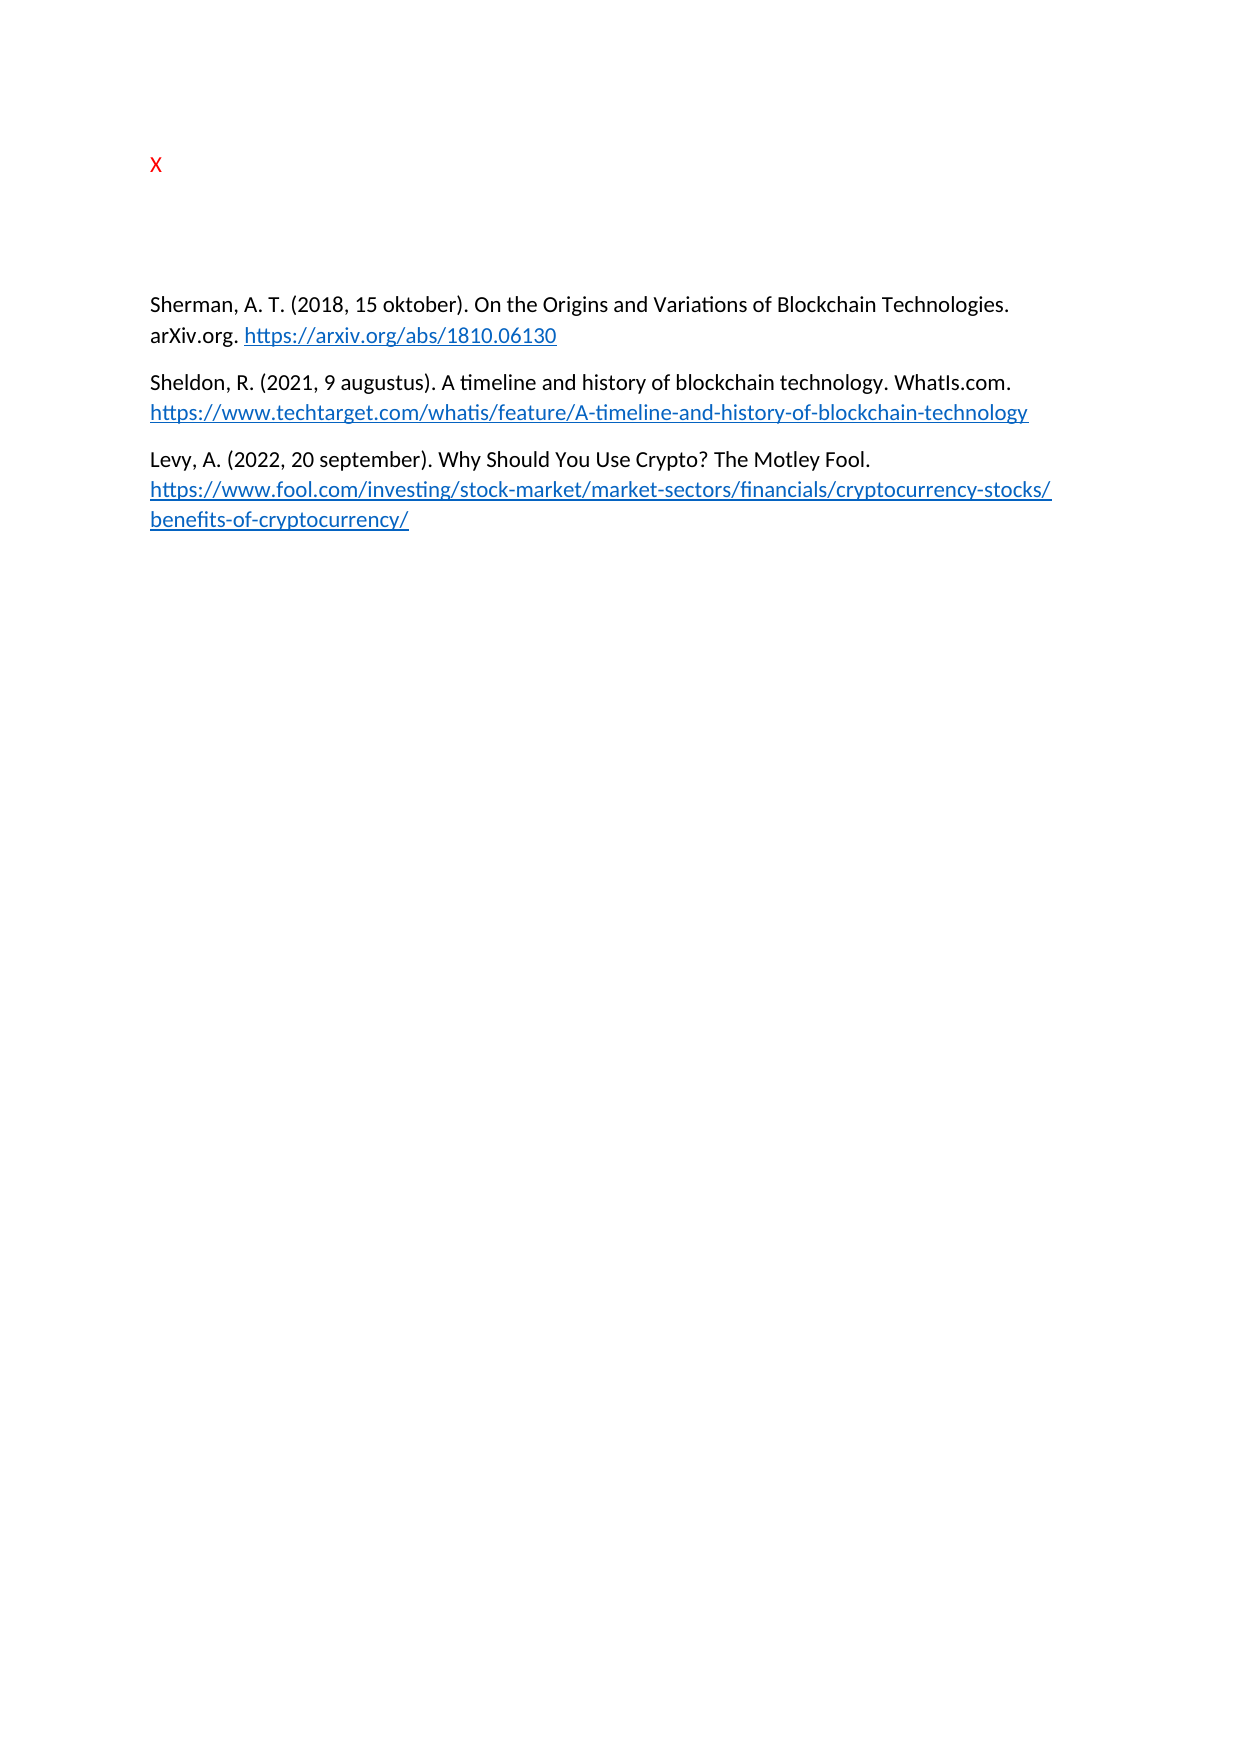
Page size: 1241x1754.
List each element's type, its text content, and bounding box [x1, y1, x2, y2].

text Levy, A. (2022, 20 september). Why Should You Use Crypto? The Motley Fool. https://www.fool.com/investing/stock-market/market-sectors/financials/cryptocurrency-stocks/benefits-of-cryptocurrency/ [150, 445, 1090, 533]
text Sherman, A. T. (2018, 15 oktober). On the Origins and Variations of Blockchain Technologies. arXiv.org. https://arxiv.org/abs/1810.06130 [150, 291, 1090, 349]
text X [150, 150, 1090, 178]
text Sheldon, R. (2021, 9 augustus). A timeline and history of blockchain technology. WhatIs.com. https://www.techtarget.com/whatis/feature/A-timeline-and-history-of-blockchain-technology [150, 368, 1090, 426]
